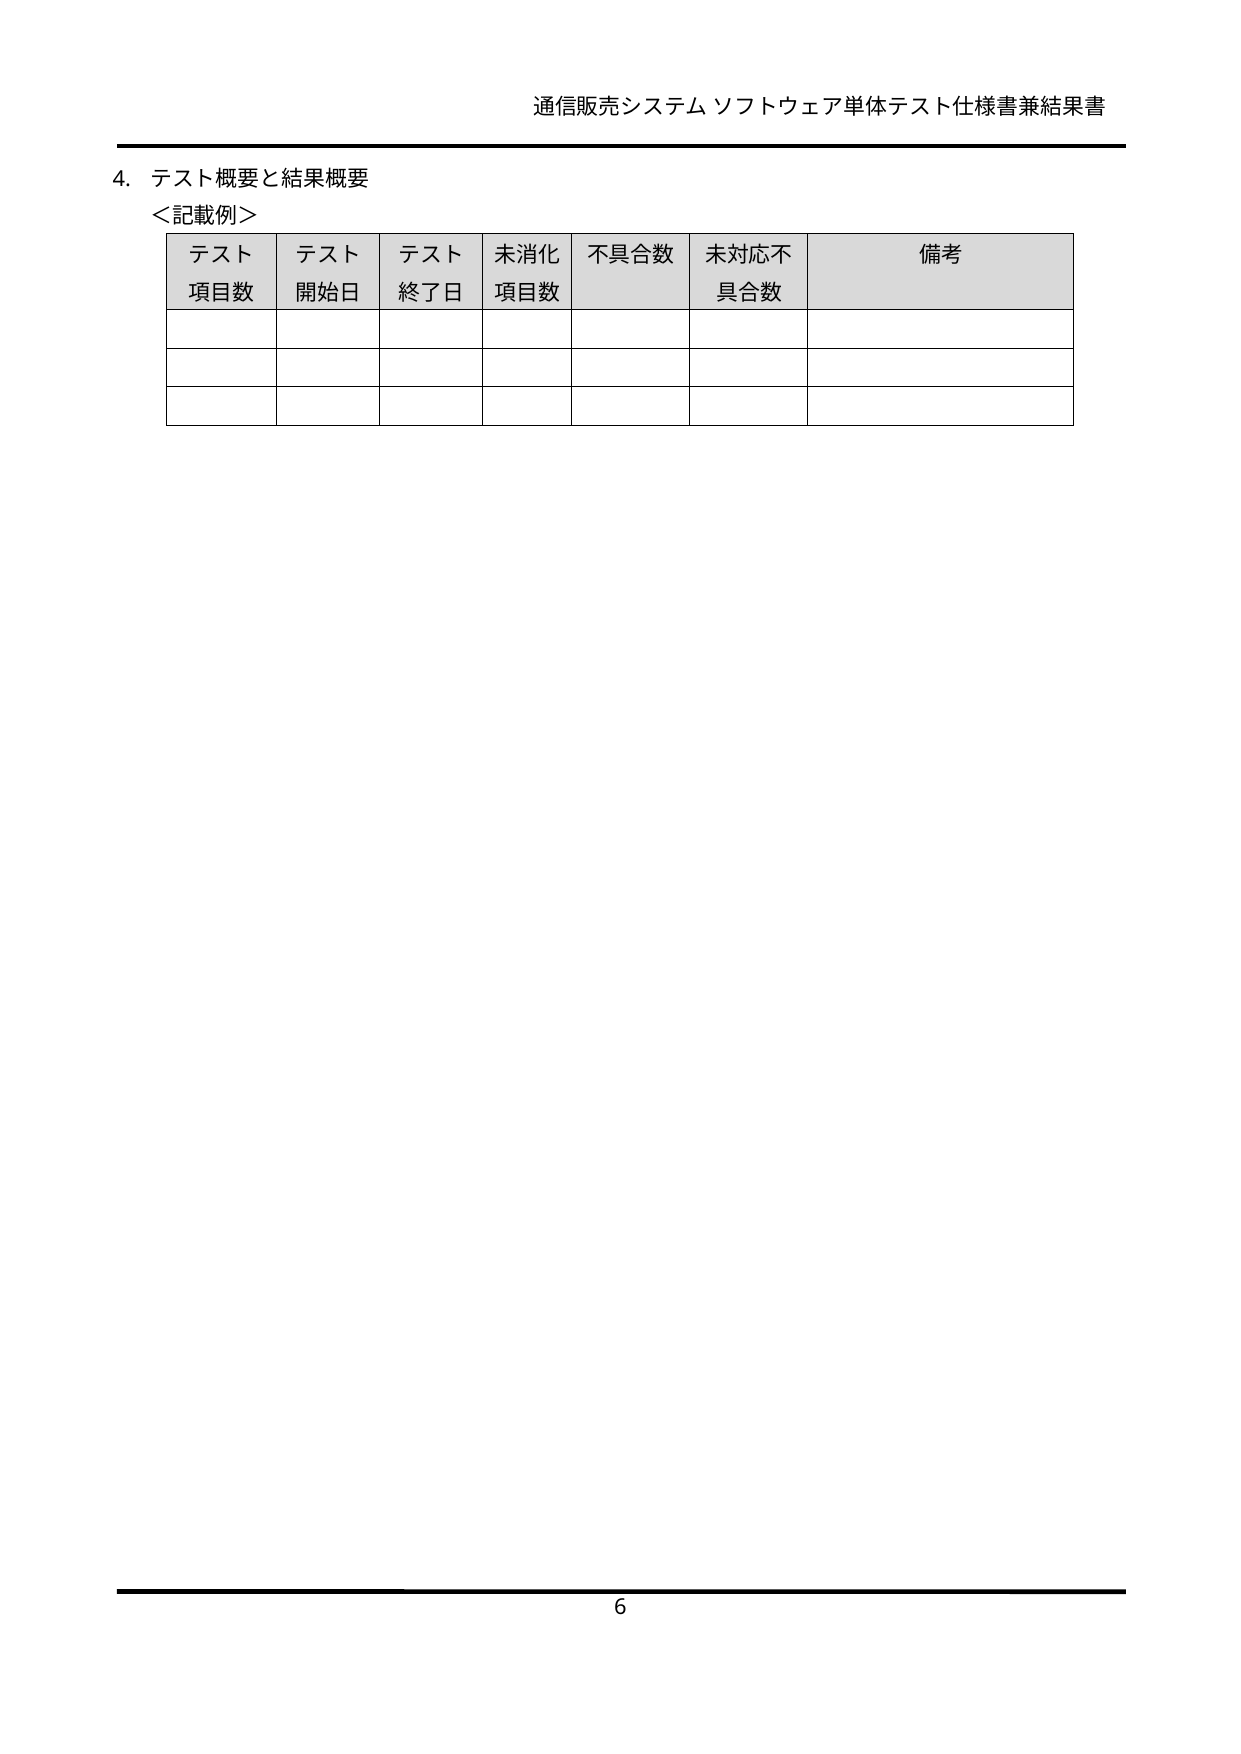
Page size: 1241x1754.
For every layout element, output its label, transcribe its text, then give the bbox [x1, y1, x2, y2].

list ＜記載例＞ [150, 196, 1128, 233]
subtitle テスト概要と結果概要 [112, 158, 1128, 196]
table_cell [690, 310, 807, 348]
table_header テスト開始日 [277, 234, 379, 309]
table_cell [483, 387, 571, 425]
table_cell [483, 349, 571, 386]
table_cell [572, 387, 689, 425]
table_cell [483, 310, 571, 348]
table_cell [808, 310, 1073, 348]
table_cell [167, 310, 276, 348]
table_header テスト終了日 [380, 234, 482, 309]
table_cell [572, 310, 689, 348]
table_cell [380, 349, 482, 386]
table_header 備考 [808, 234, 1073, 309]
table_cell [380, 310, 482, 348]
table_cell [277, 310, 379, 348]
table_cell [690, 387, 807, 425]
table_cell [277, 349, 379, 386]
table_cell [808, 349, 1073, 386]
table_cell [167, 387, 276, 425]
table_header 未対応不具合数 [690, 234, 807, 309]
table_header テスト項目数 [167, 234, 276, 309]
table_header 不具合数 [572, 234, 689, 309]
table_cell [808, 387, 1073, 425]
table_cell [690, 349, 807, 386]
table_header 未消化項目数 [483, 234, 571, 309]
table_cell [167, 349, 276, 386]
table_cell [380, 387, 482, 425]
table_cell [277, 387, 379, 425]
table_cell [572, 349, 689, 386]
